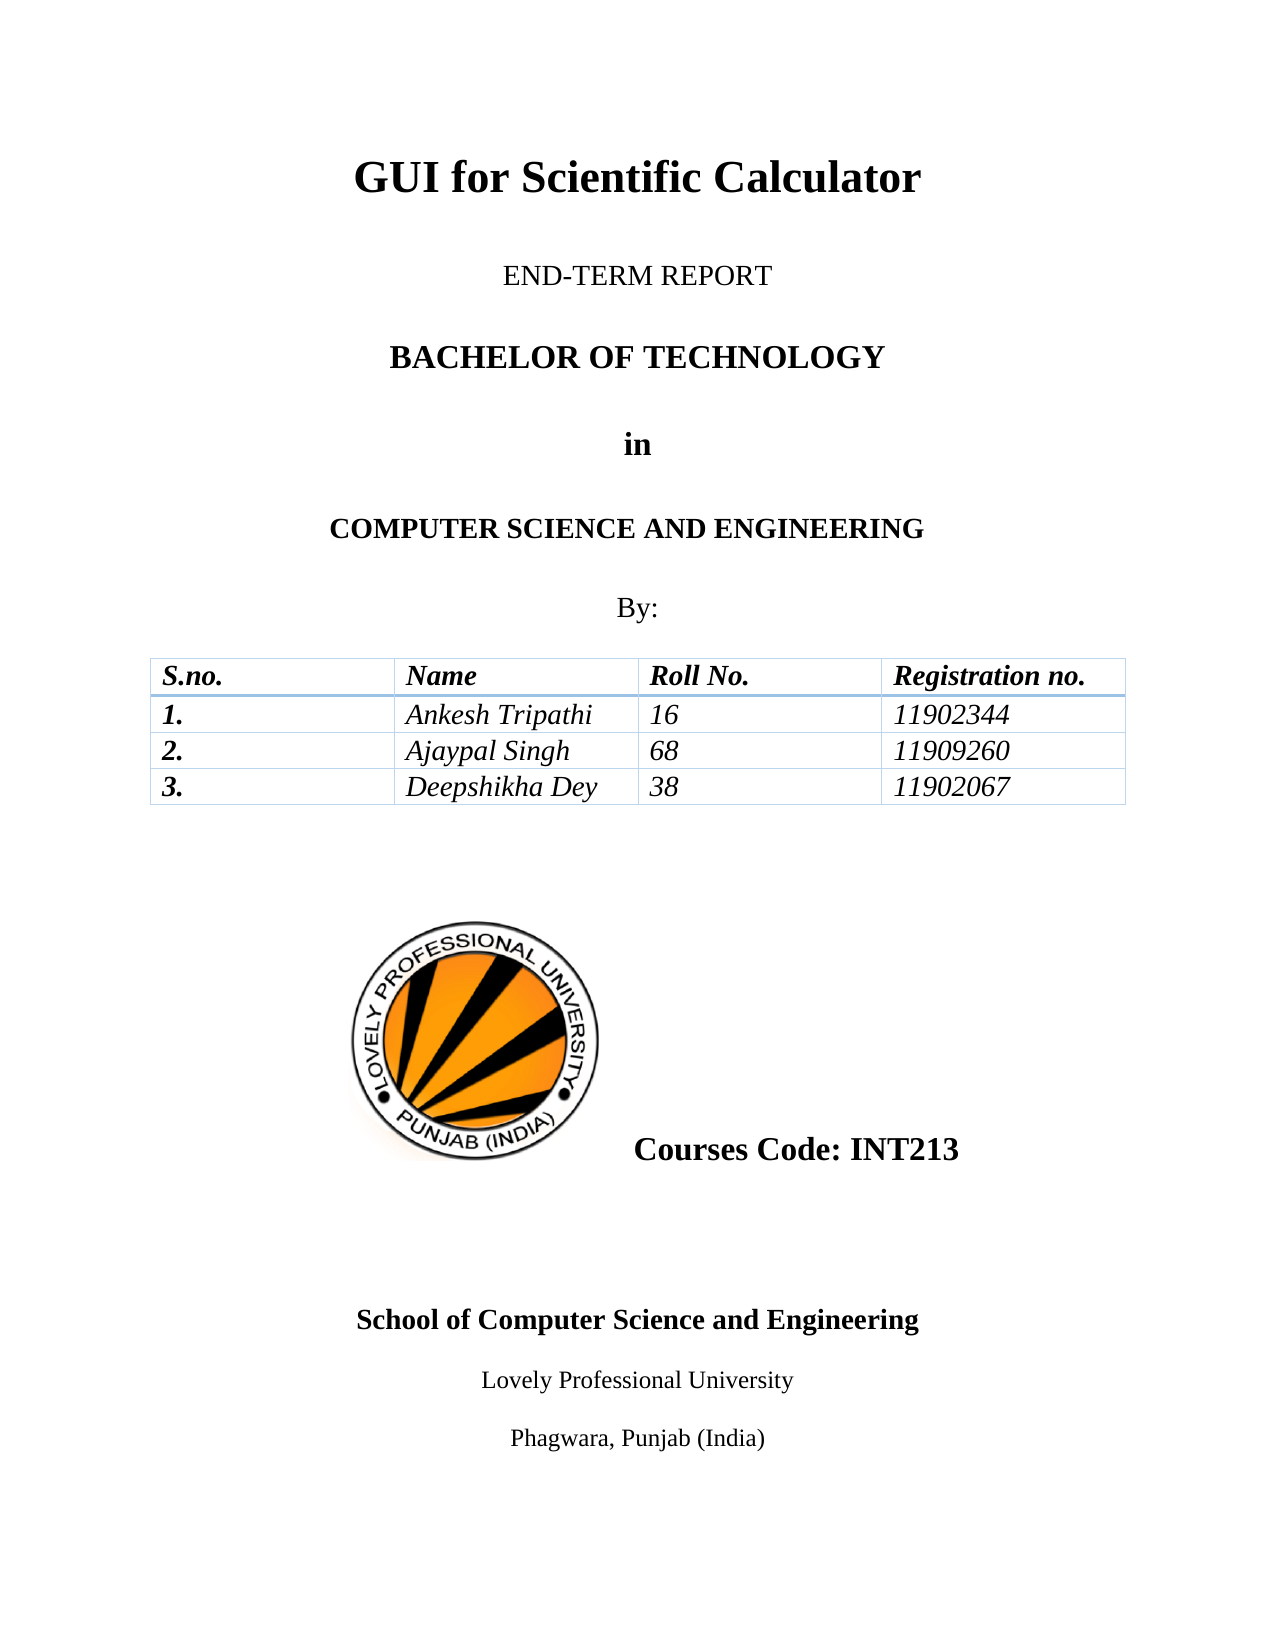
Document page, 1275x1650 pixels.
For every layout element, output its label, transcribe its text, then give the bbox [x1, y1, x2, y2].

text Lovely Professional University [150, 1365, 1125, 1394]
table_cell 3. [151, 769, 394, 804]
table_header Registration no. [882, 659, 1125, 694]
table_cell 1. [151, 697, 394, 732]
table_cell 11902067 [882, 769, 1125, 804]
text Courses Code: INT213 [150, 921, 1125, 1167]
table_cell 2. [151, 733, 394, 768]
table_cell 38 [639, 769, 881, 804]
text Phagwara, Punjab (India) [150, 1423, 1125, 1452]
table_cell 68 [639, 733, 881, 768]
table_cell 16 [639, 697, 881, 732]
table_header S.no. [151, 659, 394, 694]
table_cell Ankesh Tripathi [395, 697, 638, 732]
text END-TERM REPORT [150, 258, 1125, 292]
text By: [150, 591, 1125, 624]
text GUI for Scientific Calculator [150, 150, 1125, 203]
table_cell 11902344 [882, 697, 1125, 732]
table_header Name [395, 659, 638, 694]
table_cell Deepshikha Dey [395, 769, 638, 804]
text in [150, 424, 1125, 463]
text COMPUTER SCIENCE AND ENGINEERING [300, 511, 1125, 544]
table_cell Ajaypal Singh [395, 733, 638, 768]
text School of Computer Science and Engineering [150, 1302, 1125, 1336]
table_cell 11909260 [882, 733, 1125, 768]
text BACHELOR OF TECHNOLOGY [150, 338, 1125, 376]
table_header Roll No. [639, 659, 881, 694]
